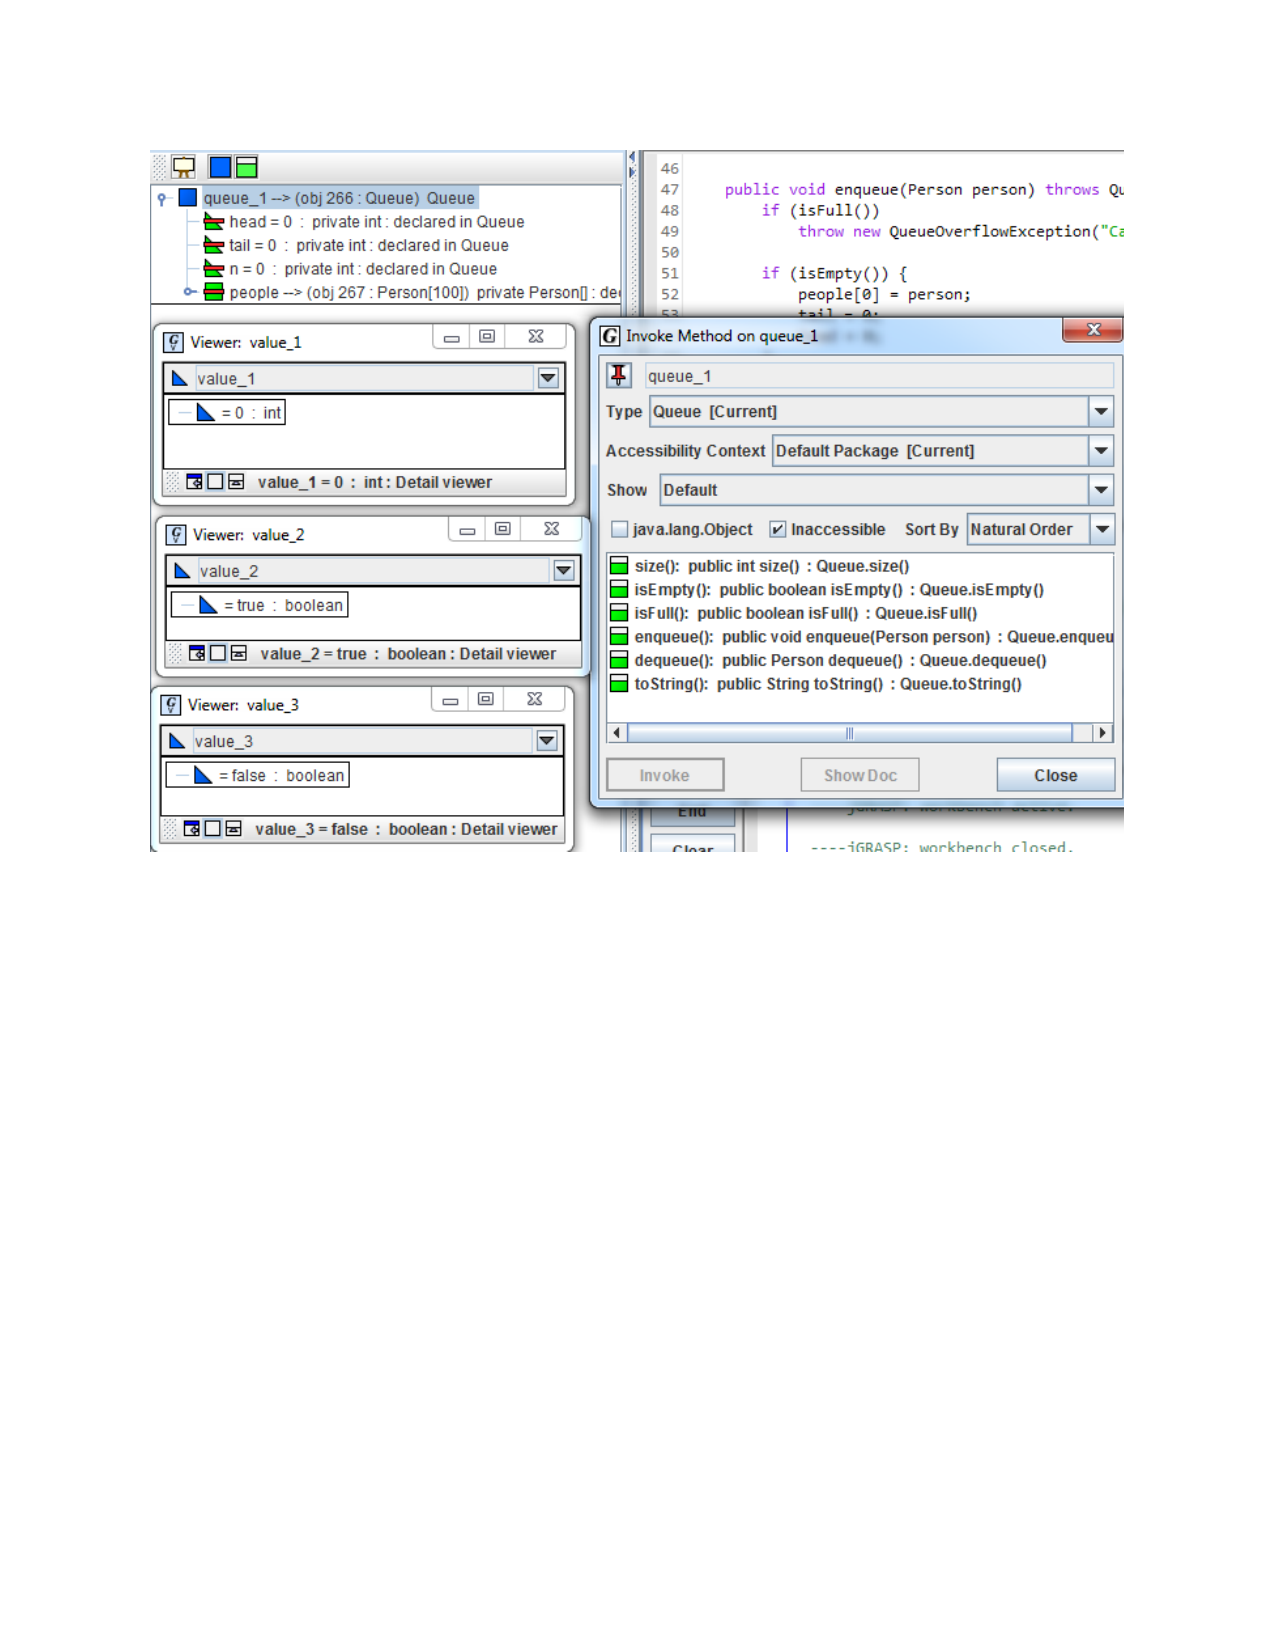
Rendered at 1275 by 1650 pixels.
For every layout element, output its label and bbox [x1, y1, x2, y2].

picture [150, 150, 1124, 852]
